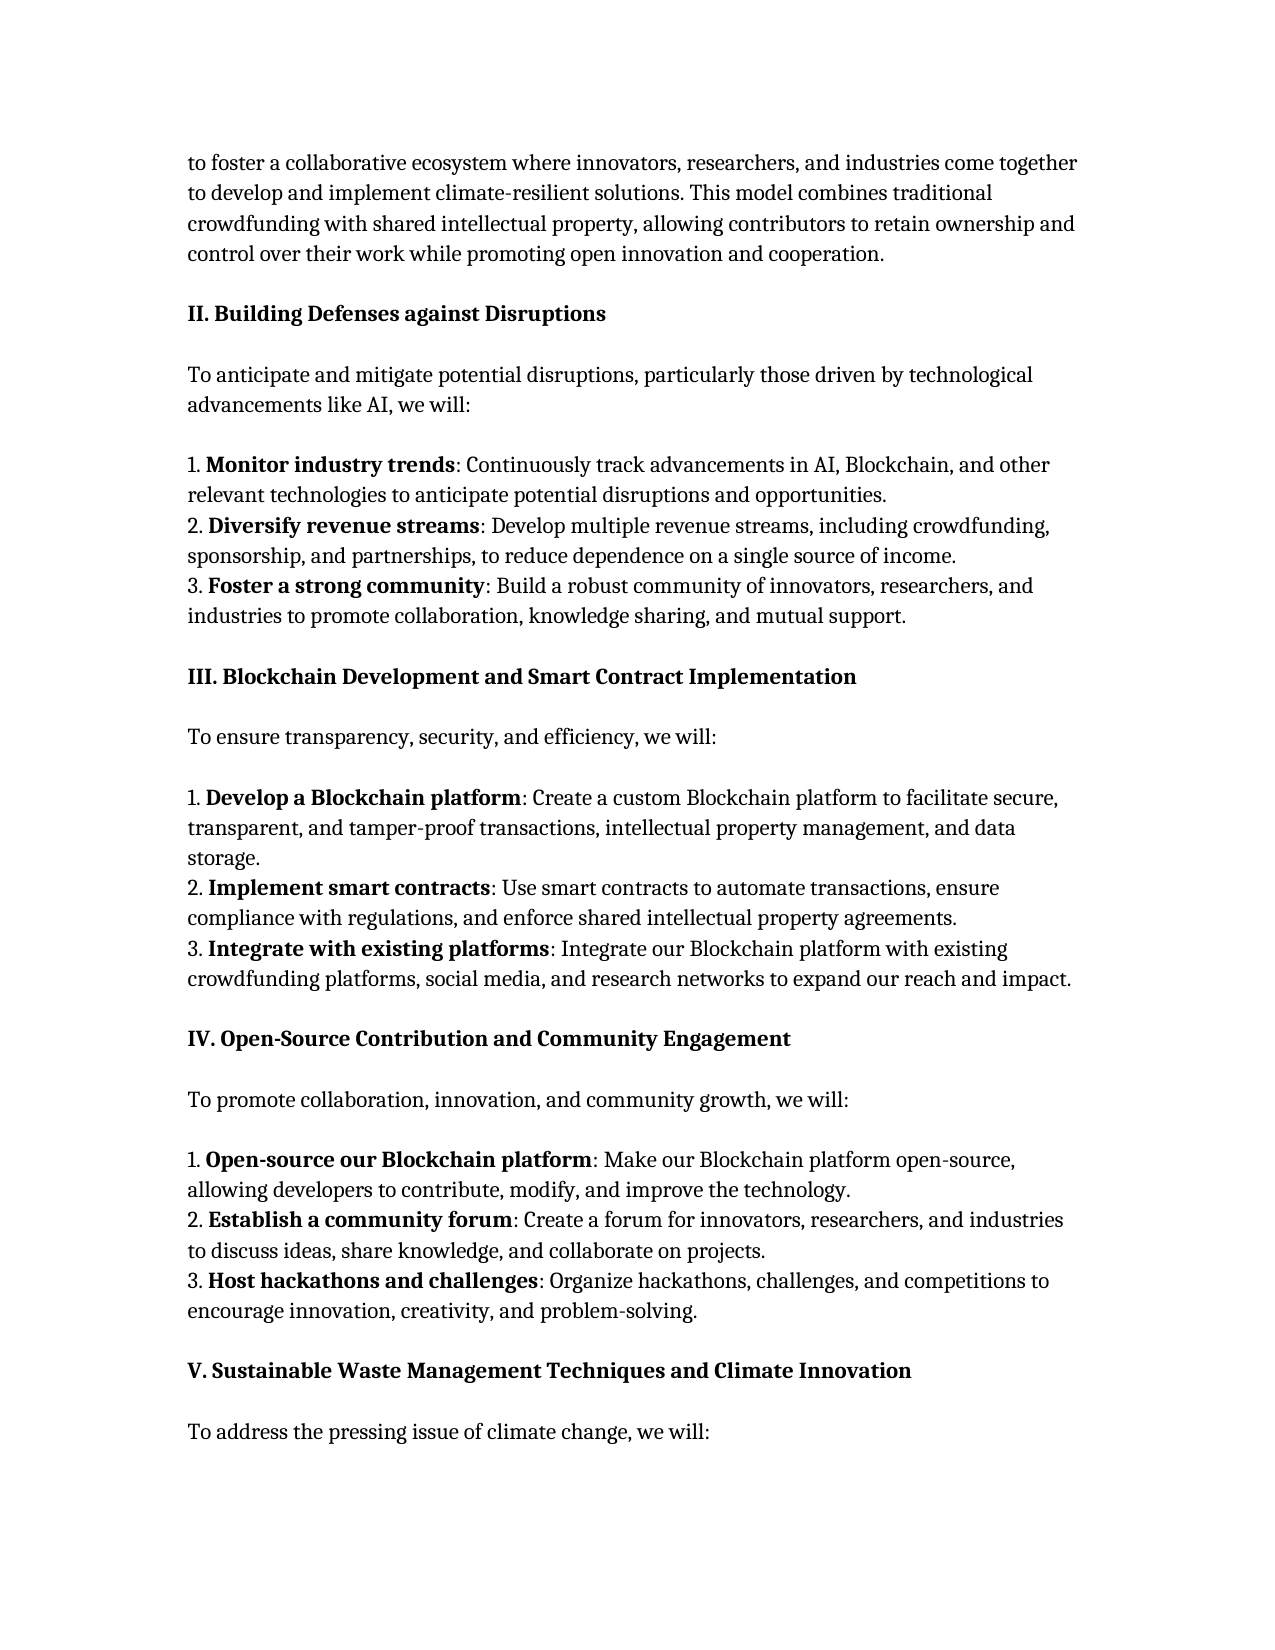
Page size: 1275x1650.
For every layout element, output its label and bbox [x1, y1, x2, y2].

text [187, 150, 1087, 1475]
